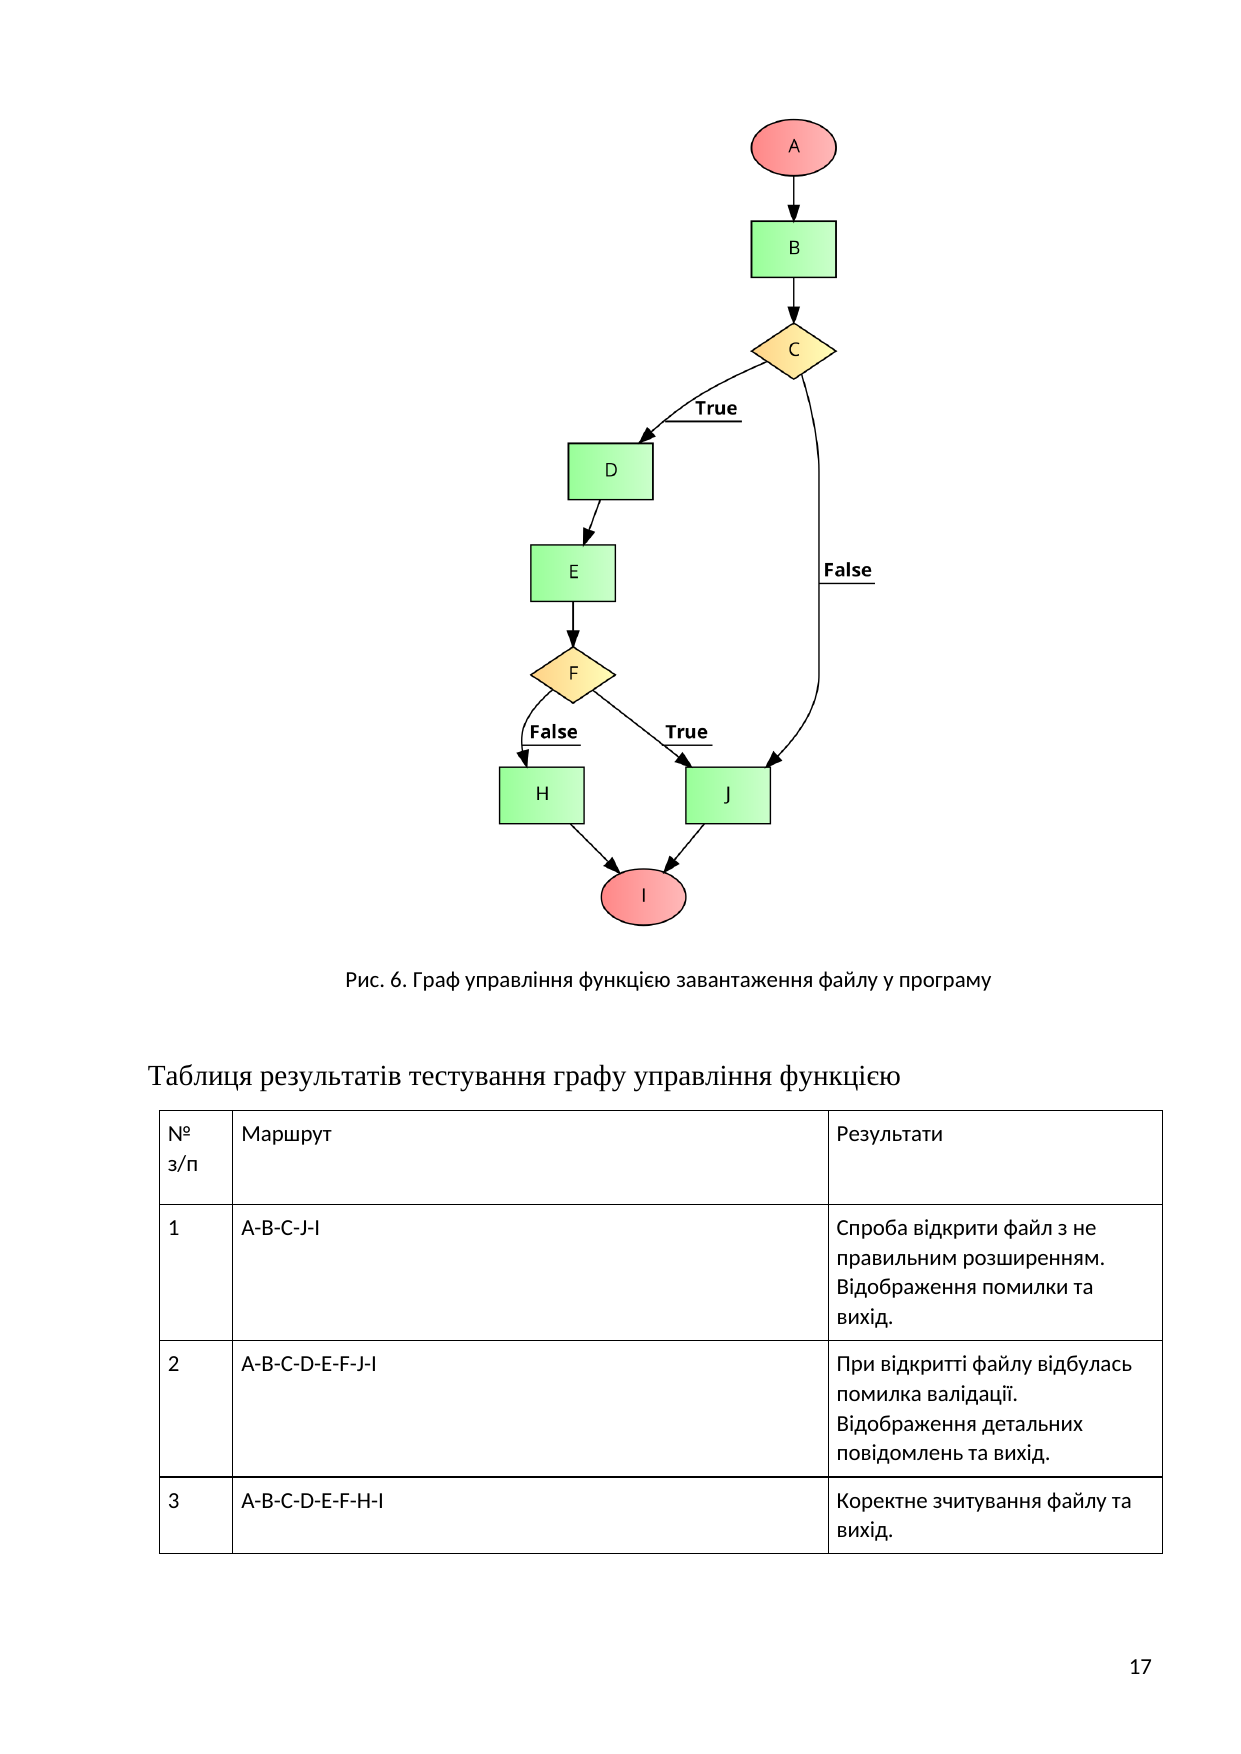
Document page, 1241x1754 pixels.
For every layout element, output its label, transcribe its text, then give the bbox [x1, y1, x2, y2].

table_cell Спроба відкрити файл з не правильним розширенням. Відображення помилки та вихід. [829, 1205, 1162, 1340]
table_cell При відкритті файлу відбулась помилка валідації. Відображення детальних повідомлень та вихід. [829, 1341, 1162, 1476]
table_header Маршрут [233, 1111, 828, 1204]
text Таблиця результатів тестування графу управління функцією [148, 1058, 1152, 1091]
picture [493, 113, 889, 939]
table_cell A-B-C-J-I [233, 1205, 828, 1340]
table_cell 3 [160, 1478, 232, 1553]
table_cell 1 [160, 1205, 232, 1340]
table_cell A-B-C-D-E-F-H-I [233, 1478, 828, 1553]
table_cell 2 [160, 1341, 232, 1476]
table_cell A-B-C-D-E-F-J-I [233, 1341, 828, 1476]
table_header Результати [829, 1111, 1162, 1204]
table_header № з/п [160, 1111, 232, 1204]
table_cell Коректне зчитування файлу та вихід. [829, 1478, 1162, 1553]
